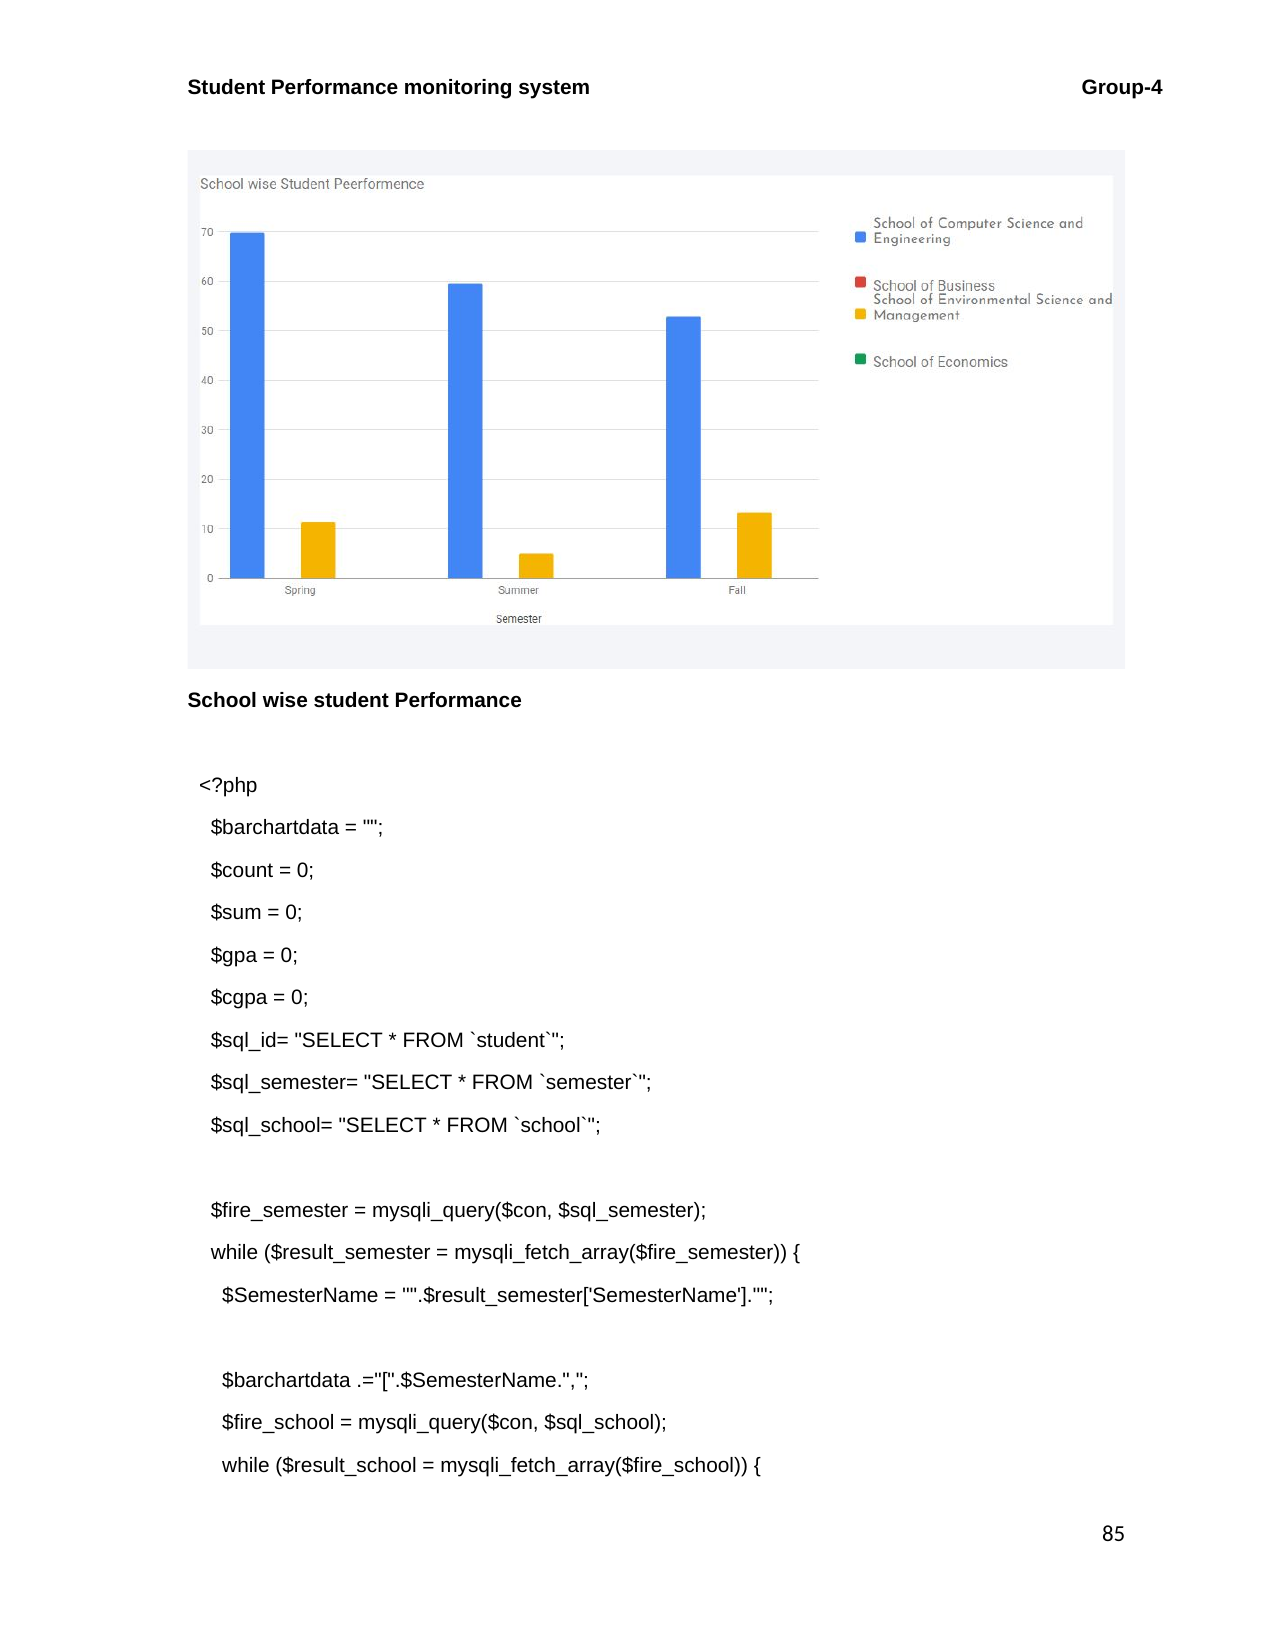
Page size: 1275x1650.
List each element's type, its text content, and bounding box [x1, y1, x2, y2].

text $sql_semester= "SELECT * FROM `semester`"; [187, 1070, 1125, 1094]
text School wise student Performance [187, 687, 1125, 711]
text while ($result_semester = mysqli_fetch_array($fire_semester)) { [187, 1240, 1125, 1264]
text $fire_school = mysqli_query($con, $sql_school); [187, 1410, 1125, 1434]
text $barchartdata = ""; [187, 815, 1125, 839]
text $gpa = 0; [187, 942, 1125, 966]
picture [187, 150, 1125, 669]
text while ($result_school = mysqli_fetch_array($fire_school)) { [187, 1452, 1125, 1476]
text $count = 0; [187, 857, 1125, 881]
text $SemesterName = '"'.$result_semester['SemesterName'].'"'; [187, 1282, 1125, 1306]
text $fire_semester = mysqli_query($con, $sql_semester); [187, 1197, 1125, 1221]
text $sum = 0; [187, 900, 1125, 924]
text $cgpa = 0; [187, 985, 1125, 1009]
text <?php [187, 772, 1125, 796]
text $sql_school= "SELECT * FROM `school`"; [187, 1112, 1125, 1136]
text $barchartdata .="[".$SemesterName.","; [187, 1367, 1125, 1391]
text $sql_id= "SELECT * FROM `student`"; [187, 1027, 1125, 1051]
